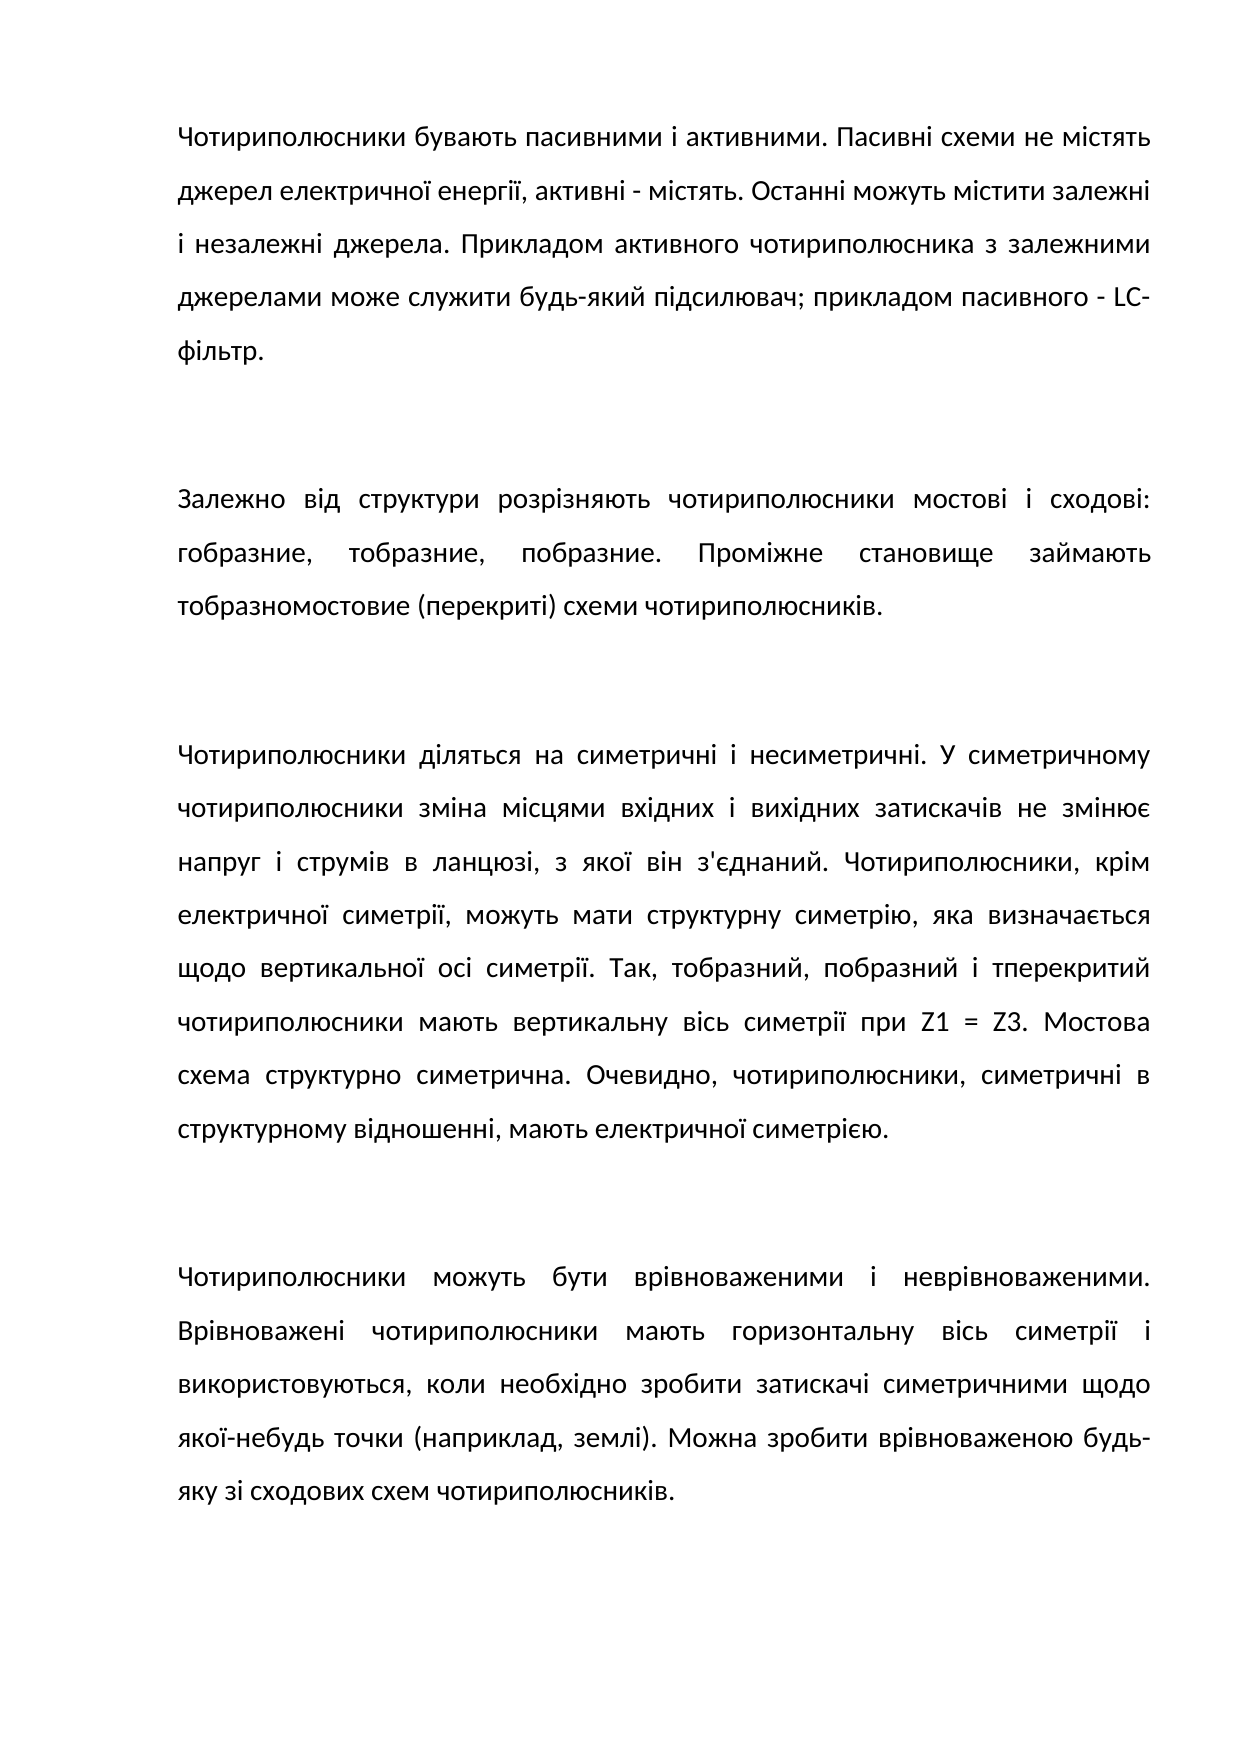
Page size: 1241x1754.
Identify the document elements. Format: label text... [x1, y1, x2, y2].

text Залежно від структури розрізняють чотириполюсники мостові і сходові: гобразние, тобразние, побразние. Проміжне становище займають тобразномостовие (перекриті) схеми чотириполюсників. [177, 480, 1152, 623]
text Чотириполюсники бувають пасивними і активними. Пасивні схеми не містять джерел електричної енергії, активні - містять. Останні можуть містити залежні і незалежні джерела. Прикладом активного чотириполюсника з залежними джерелами може служити будь-який підсилювач; прикладом пасивного - LC-фільтр. [177, 118, 1152, 367]
text Чотириполюсники можуть бути врівноваженими і неврівноваженими. Врівноважені чотириполюсники мають горизонтальну вісь симетрії і використовуються, коли необхідно зробити затискачі симетричними щодо якої-небудь точки (наприклад, землі). Можна зробити врівноваженою будь-яку зі сходових схем чотириполюсників. [177, 1258, 1152, 1508]
text Чотириполюсники діляться на симетричні і несиметричні. У симетричному чотириполюсники зміна місцями вхідних і вихідних затискачів не змінює напруг і струмів в ланцюзі, з якої він з'єднаний. Чотириполюсники, крім електричної симетрії, можуть мати структурну симетрію, яка визначається щодо вертикальної осі симетрії. Так, тобразний, побразний і тперекритий чотириполюсники мають вертикальну вісь симетрії при Z1 = Z3. Мостова схема структурно симетрична. Очевидно, чотириполюсники, симетричні в структурному відношенні, мають електричної симетрією. [177, 736, 1152, 1146]
